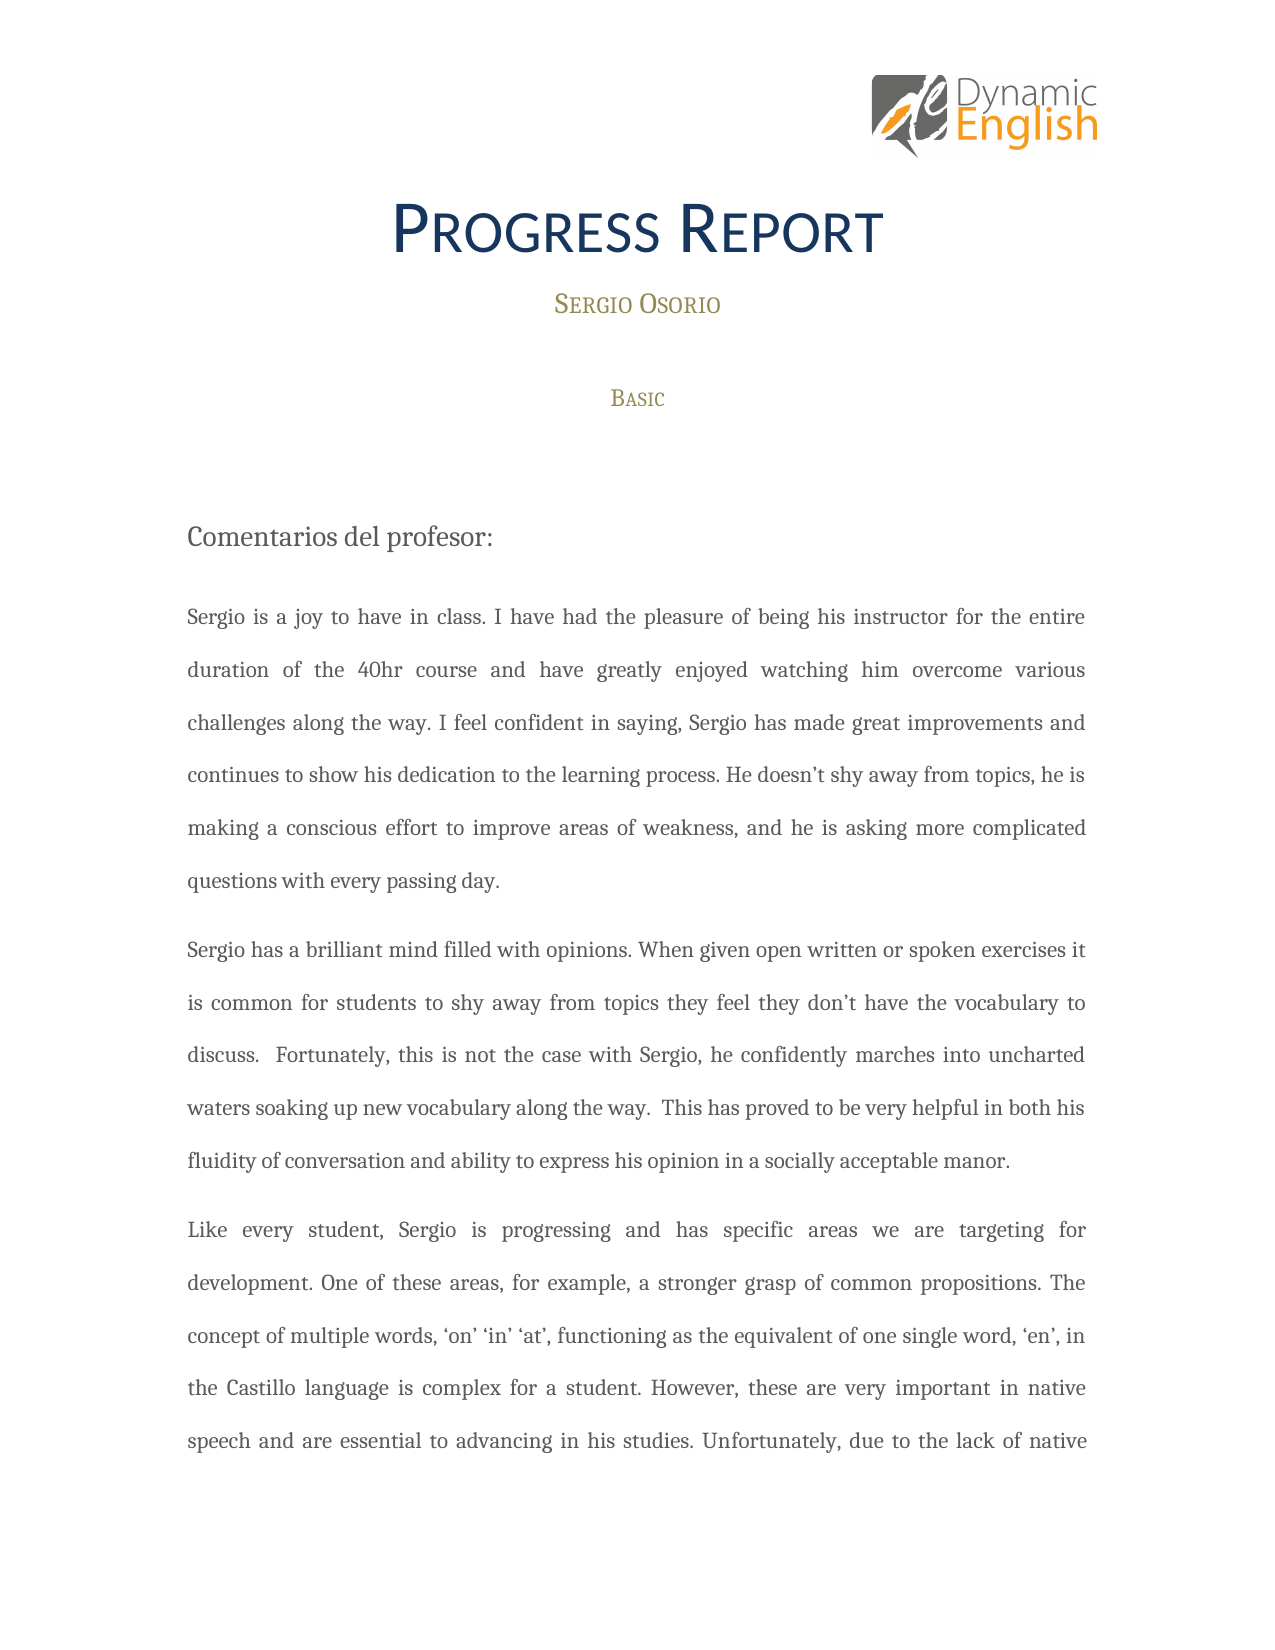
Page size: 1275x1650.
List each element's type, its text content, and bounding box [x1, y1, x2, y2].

text Sergio is a joy to have in class. I have had the pleasure of being his instructor for the entire duration of the 40hr course and have greatly enjoyed watching him overcome various challenges along the way. I feel confident in saying, Sergio has made great improvements and continues to show his dedication to the learning process. He doesn’t shy away from topics, he is making a conscious effort to improve areas of weakness, and he is asking more complicated questions with every passing day. [187, 604, 1087, 894]
subtitle Basic [187, 383, 1087, 412]
text Sergio has a brilliant mind filled with opinions. When given open written or spoken exercises it is common for students to shy away from topics they feel they don’t have the vocabulary to discuss. Fortunately, this is not the case with Sergio, he confidently marches into uncharted waters soaking up new vocabulary along the way. This has proved to be very helpful in both his fluidity of conversation and ability to express his opinion in a socially acceptable manor. [187, 937, 1087, 1174]
text Comentarios del profesor: [187, 520, 1087, 554]
title Progress Report [187, 179, 1087, 271]
picture [871, 75, 1097, 158]
subtitle Sergio Osorio [187, 287, 1087, 321]
